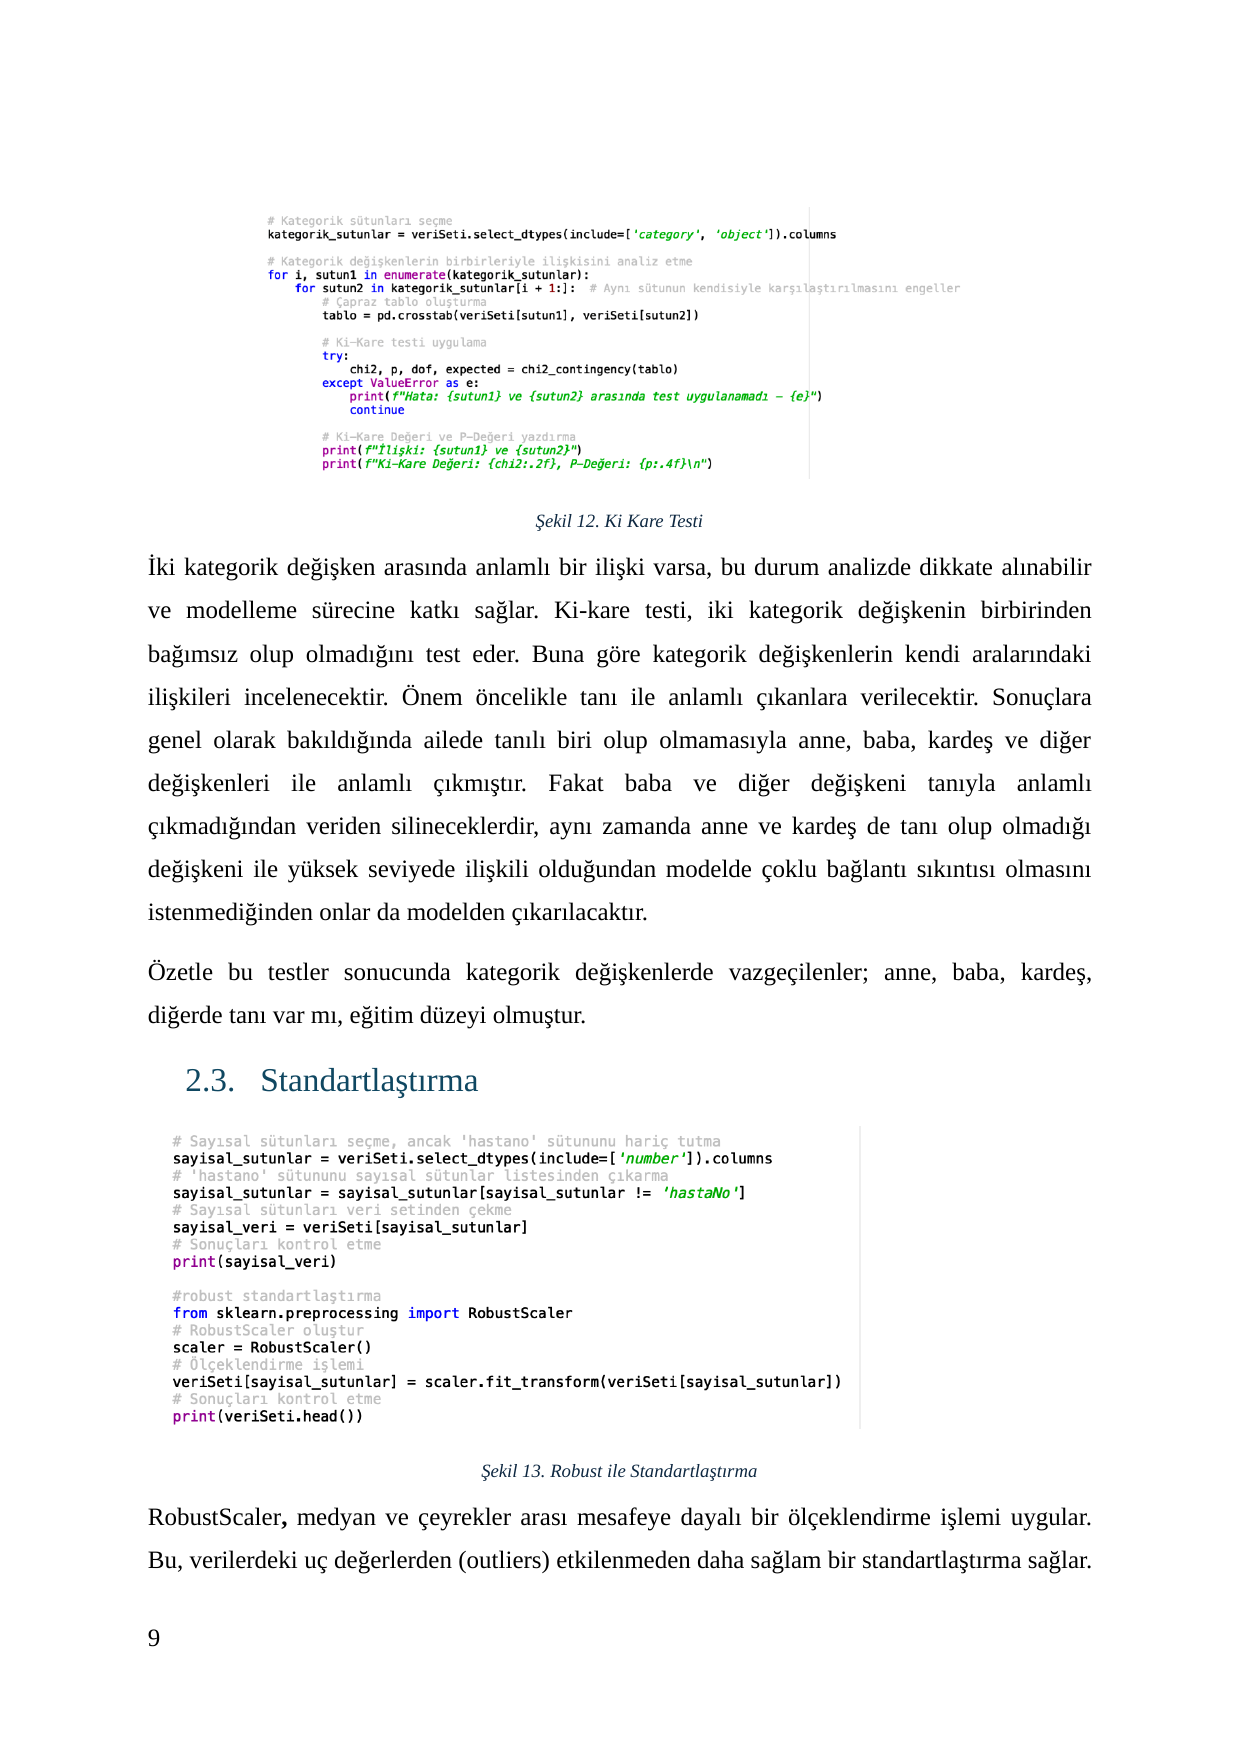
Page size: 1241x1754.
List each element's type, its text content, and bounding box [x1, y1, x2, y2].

text Şekil 12. Ki Kare Testi [148, 510, 1093, 532]
text Şekil 13. Robust ile Standartlaştırma [148, 1460, 1093, 1481]
text İki kategorik değişken arasında anlamlı bir ilişki varsa, bu durum analizde dikkate alınabilir ve modelleme sürecine katkı sağlar. Ki-kare testi, iki kategorik değişkenin birbirinden bağımsız olup olmadığını test eder. Buna göre kategorik değişkenlerin kendi aralarındaki ilişkileri incelenecektir. Önem öncelikle tanı ile anlamlı çıkanlara verilecektir. Sonuçlara genel olarak bakıldığında ailede tanılı biri olup olmamasıyla anne, baba, kardeş ve diğer değişkenleri ile anlamlı çıkmıştır. Fakat baba ve diğer değişkeni tanıyla anlamlı çıkmadığından veriden silineceklerdir, aynı zamanda anne ve kardeş de tanı olup olmadığı değişkeni ile yüksek seviyede ilişkili olduğundan modelde çoklu bağlantı sıkıntısı olmasını istenmediğinden onlar da modelden çıkarılacaktır. [148, 552, 1093, 926]
picture [167, 1126, 1073, 1429]
subtitle Standartlaştırma [185, 1060, 1093, 1098]
text Özetle bu testler sonucunda kategorik değişkenlerde vazgeçilenler; anne, baba, kardeş, diğerde tanı var mı, eğitim düzeyi olmuştur. [148, 957, 1093, 1029]
picture [263, 207, 977, 479]
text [148, 1502, 1093, 1574]
